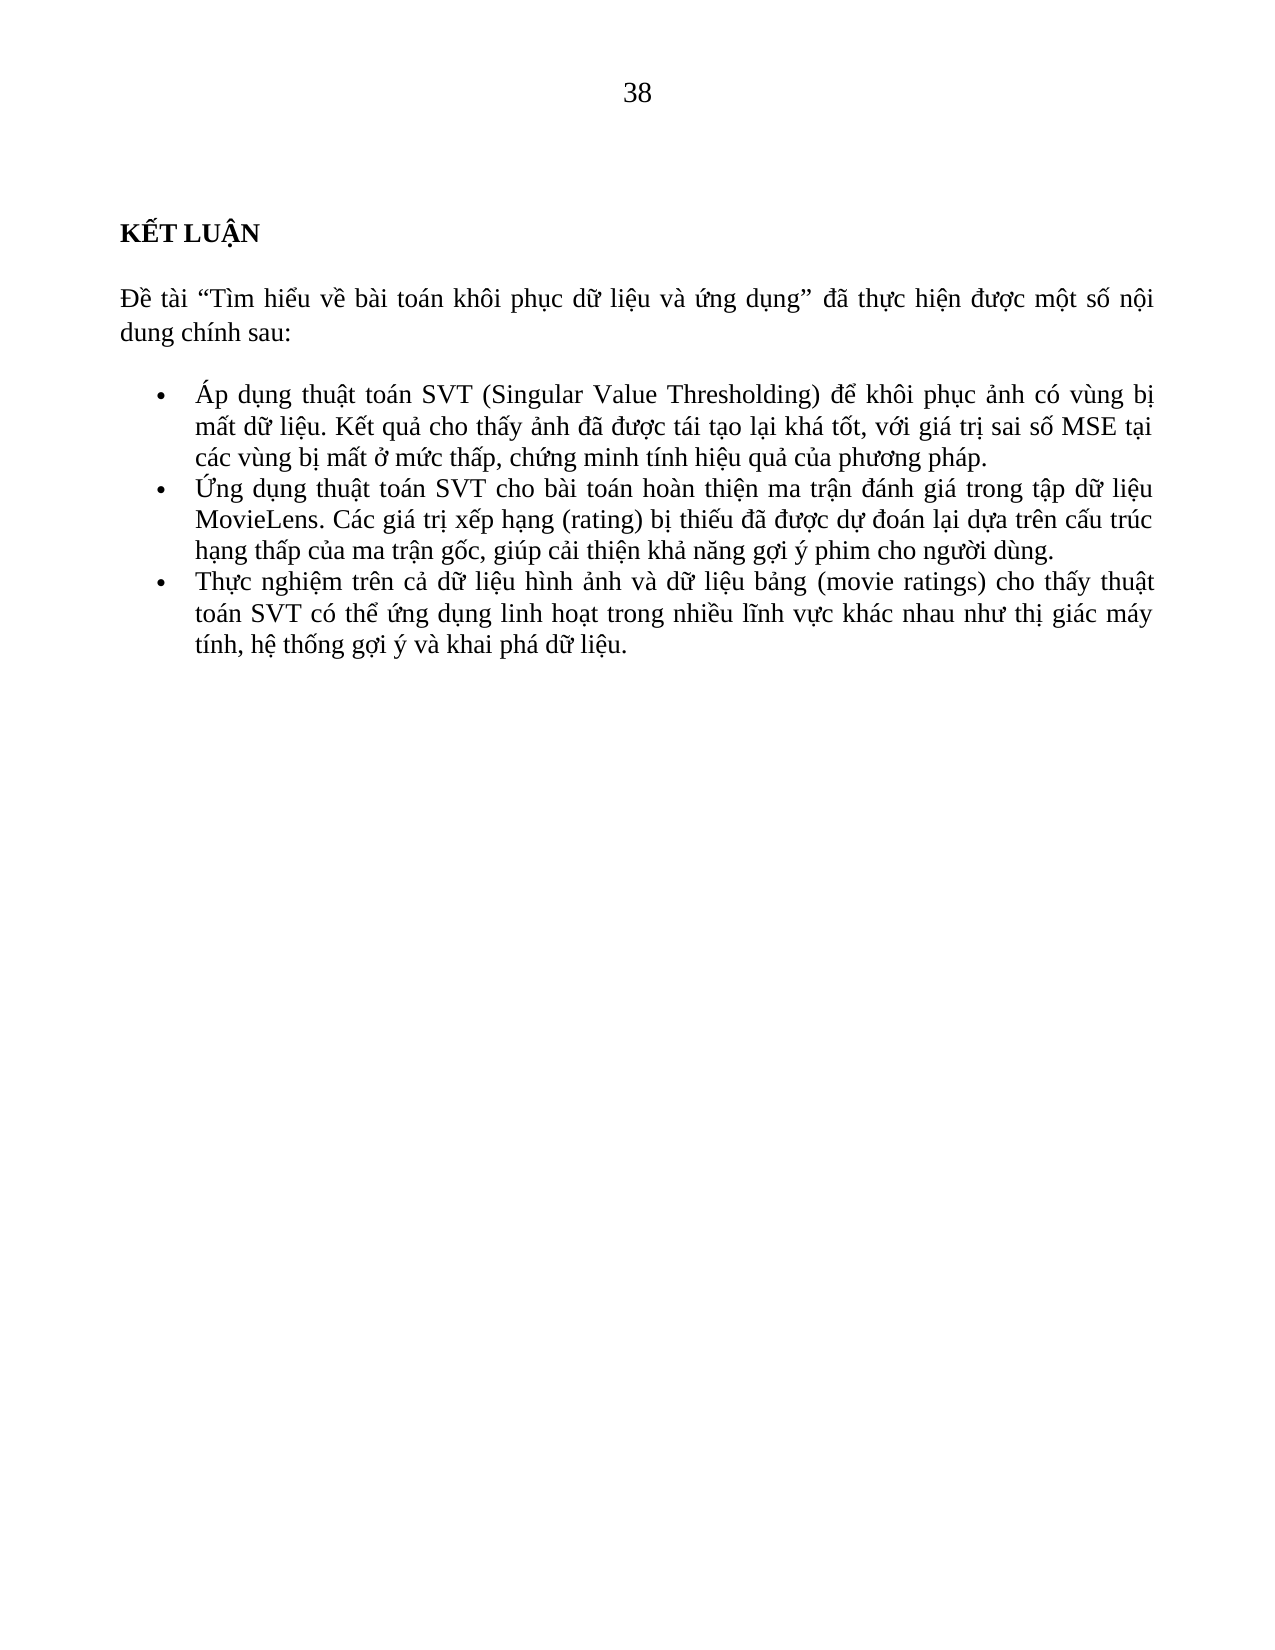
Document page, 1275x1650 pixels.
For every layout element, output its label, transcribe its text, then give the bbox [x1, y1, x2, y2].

text Đề tài “Tìm hiểu về bài toán khôi phục dữ liệu và ứng dụng” đã thực hiện được một số nội dung chính sau: [120, 282, 1155, 347]
list Thực nghiệm trên cả dữ liệu hình ảnh và dữ liệu bảng (movie ratings) cho thấy thuật toán SVT có thể ứng dụng linh hoạt trong nhiều lĩnh vực khác nhau như thị giác máy tính, hệ thống gợi ý và khai phá dữ liệu. [157, 566, 1155, 659]
list Áp dụng thuật toán SVT (Singular Value Thresholding) để khôi phục ảnh có vùng bị mất dữ liệu. Kết quả cho thấy ảnh đã được tái tạo lại khá tốt, với giá trị sai số MSE tại các vùng bị mất ở mức thấp, chứng minh tính hiệu quả của phương pháp. [157, 379, 1155, 472]
subtitle KẾT LUẬN [120, 217, 1155, 249]
list Ứng dụng thuật toán SVT cho bài toán hoàn thiện ma trận đánh giá trong tập dữ liệu MovieLens. Các giá trị xếp hạng (rating) bị thiếu đã được dự đoán lại dựa trên cấu trúc hạng thấp của ma trận gốc, giúp cải thiện khả năng gợi ý phim cho người dùng. [157, 472, 1155, 566]
